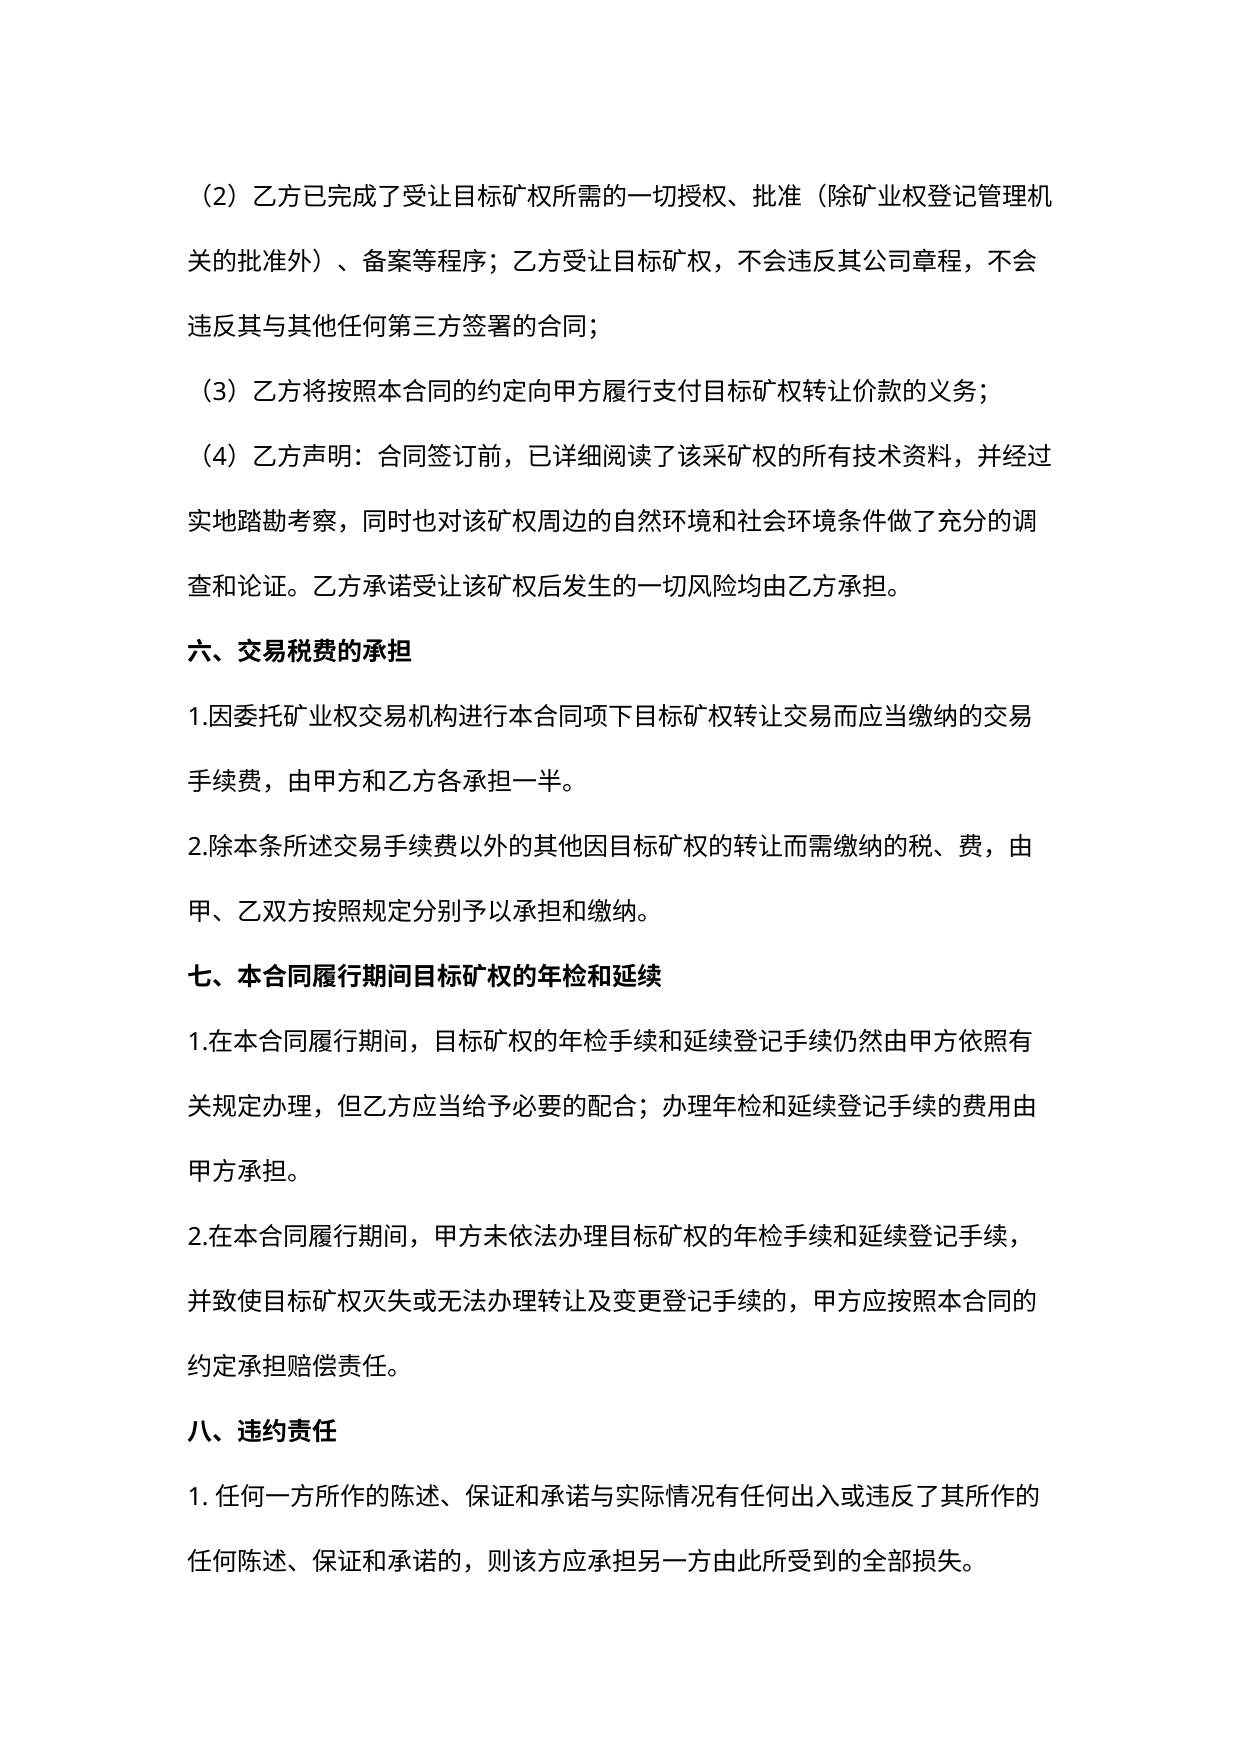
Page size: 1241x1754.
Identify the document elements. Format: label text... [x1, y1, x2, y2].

subtitle 六、交易税费的承担 [187, 617, 1053, 682]
text 1.在本合同履行期间，目标矿权的年检手续和延续登记手续仍然由甲方依照有关规定办理，但乙方应当给予必要的配合；办理年检和延续登记手续的费用由甲方承担。 [187, 1007, 1053, 1202]
text 1.因委托矿业权交易机构进行本合同项下目标矿权转让交易而应当缴纳的交易手续费，由甲方和乙方各承担一半。 [187, 682, 1053, 812]
text （2）乙方已完成了受让目标矿权所需的一切授权、批准（除矿业权登记管理机关的批准外）、备案等程序；乙方受让目标矿权，不会违反其公司章程，不会违反其与其他任何第三方签署的合同； [187, 162, 1053, 357]
text 2.除本条所述交易手续费以外的其他因目标矿权的转让而需缴纳的税、费，由甲、乙双方按照规定分别予以承担和缴纳。 [187, 812, 1053, 942]
subtitle 八、违约责任 [187, 1397, 1053, 1462]
subtitle 七、本合同履行期间目标矿权的年检和延续 [187, 942, 1053, 1007]
text （4）乙方声明：合同签订前，已详细阅读了该采矿权的所有技术资料，并经过实地踏勘考察，同时也对该矿权周边的自然环境和社会环境条件做了充分的调查和论证。乙方承诺受让该矿权后发生的一切风险均由乙方承担。 [187, 422, 1053, 617]
text （3）乙方将按照本合同的约定向甲方履行支付目标矿权转让价款的义务； [187, 357, 1053, 422]
text 1. 任何一方所作的陈述、保证和承诺与实际情况有任何出入或违反了其所作的任何陈述、保证和承诺的，则该方应承担另一方由此所受到的全部损失。 [187, 1462, 1053, 1592]
text 2.在本合同履行期间，甲方未依法办理目标矿权的年检手续和延续登记手续，并致使目标矿权灭失或无法办理转让及变更登记手续的，甲方应按照本合同的约定承担赔偿责任。 [187, 1202, 1053, 1397]
